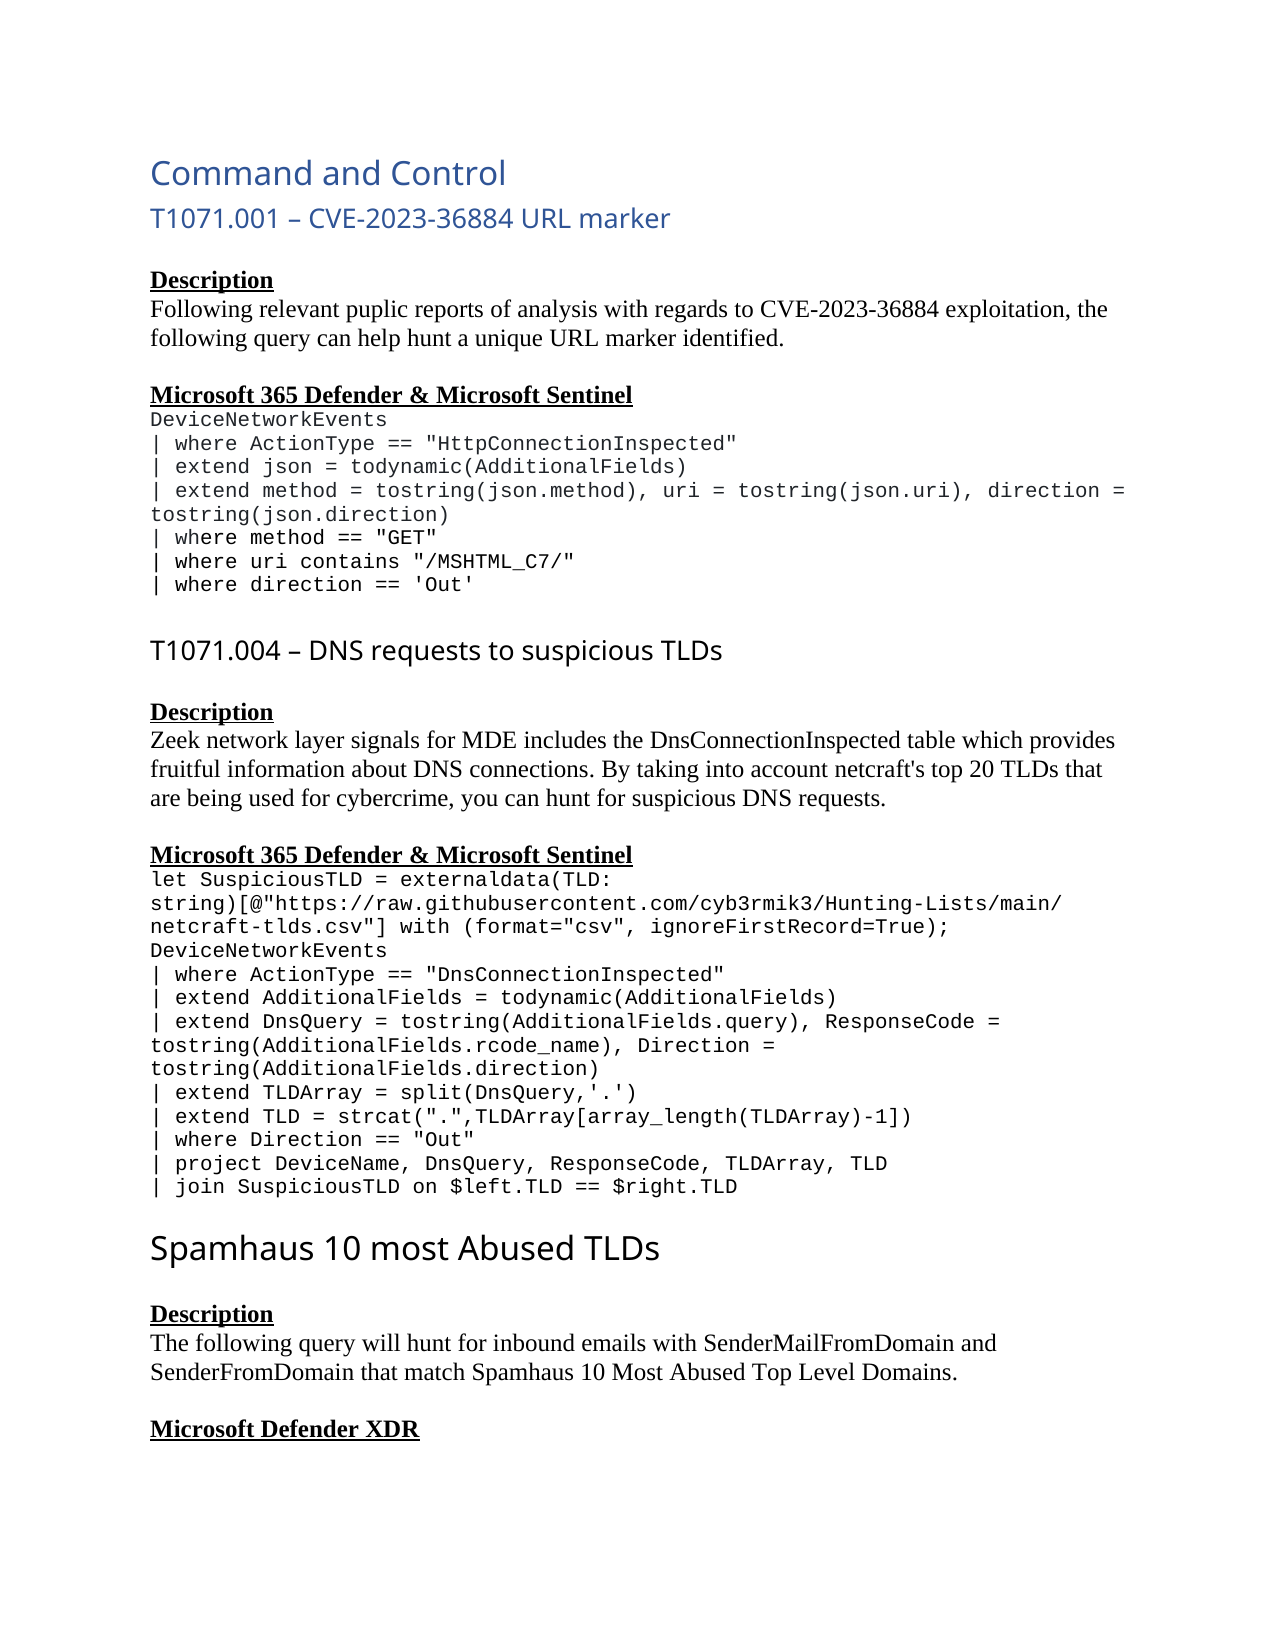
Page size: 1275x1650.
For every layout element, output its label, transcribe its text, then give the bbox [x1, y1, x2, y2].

text Description [150, 697, 1125, 725]
text | where method == "GET" [150, 527, 1125, 551]
text The following query will hunt for inbound emails with SenderMailFromDomain and SenderFromDomain that match Spamhaus 10 Most Abused Top Level Domains. [150, 1328, 1125, 1386]
text | extend TLDArray = split(DnsQuery,'.') [150, 1082, 1125, 1106]
text | extend DnsQuery = tostring(AdditionalFields.query), ResponseCode = tostring(AdditionalFields.rcode_name), Direction = tostring(AdditionalFields.direction) [150, 1011, 1125, 1082]
text | extend AdditionalFields = todynamic(AdditionalFields) [150, 987, 1125, 1011]
text | where uri contains "/MSHTML_C7/" [150, 551, 1125, 574]
text Zeek network layer signals for MDE includes the DnsConnectionInspected table which provides fruitful information about DNS connections. By taking into account netcraft's top 20 TLDs that are being used for cybercrime, you can hunt for suspicious DNS requests. [150, 725, 1125, 812]
subtitle T1071.004 – DNS requests to suspicious TLDs [150, 631, 1125, 668]
subtitle Spamhaus 10 most Abused TLDs [150, 1225, 1125, 1271]
subtitle Command and Control [150, 150, 1125, 195]
subtitle T1071.001 – CVE-2023-36884 URL marker [150, 199, 1125, 236]
text | where ActionType == "HttpConnectionInspected" [150, 433, 1125, 456]
text DeviceNetworkEvents [150, 409, 1125, 433]
text | extend json = todynamic(AdditionalFields) [150, 456, 1125, 480]
text Microsoft Defender XDR [150, 1414, 1125, 1443]
text | extend method = tostring(json.method), uri = tostring(json.uri), direction = tostring(json.direction) [150, 480, 1125, 527]
text Microsoft 365 Defender & Microsoft Sentinel [150, 380, 1125, 409]
text Description [150, 265, 1125, 294]
text | where direction == 'Out' [150, 574, 1125, 598]
text DeviceNetworkEvents [150, 940, 1125, 964]
text | where Direction == "Out" [150, 1129, 1125, 1153]
text Description [150, 1299, 1125, 1328]
text Following relevant puplic reports of analysis with regards to CVE-2023-36884 exploitation, the following query can help hunt a unique URL marker identified. [150, 294, 1125, 351]
text | extend TLD = strcat(".",TLDArray[array_length(TLDArray)-1]) [150, 1106, 1125, 1129]
text Microsoft 365 Defender & Microsoft Sentinel [150, 840, 1125, 869]
text | where ActionType == "DnsConnectionInspected" [150, 964, 1125, 987]
text let SuspiciousTLD = externaldata(TLD: string)[@"https://raw.githubusercontent.com/cyb3rmik3/Hunting-Lists/main/netcraft-tlds.csv"] with (format="csv", ignoreFirstRecord=True); [150, 869, 1125, 940]
text | project DeviceName, DnsQuery, ResponseCode, TLDArray, TLD [150, 1153, 1125, 1177]
text | join SuspiciousTLD on $left.TLD == $right.TLD [150, 1177, 1125, 1200]
